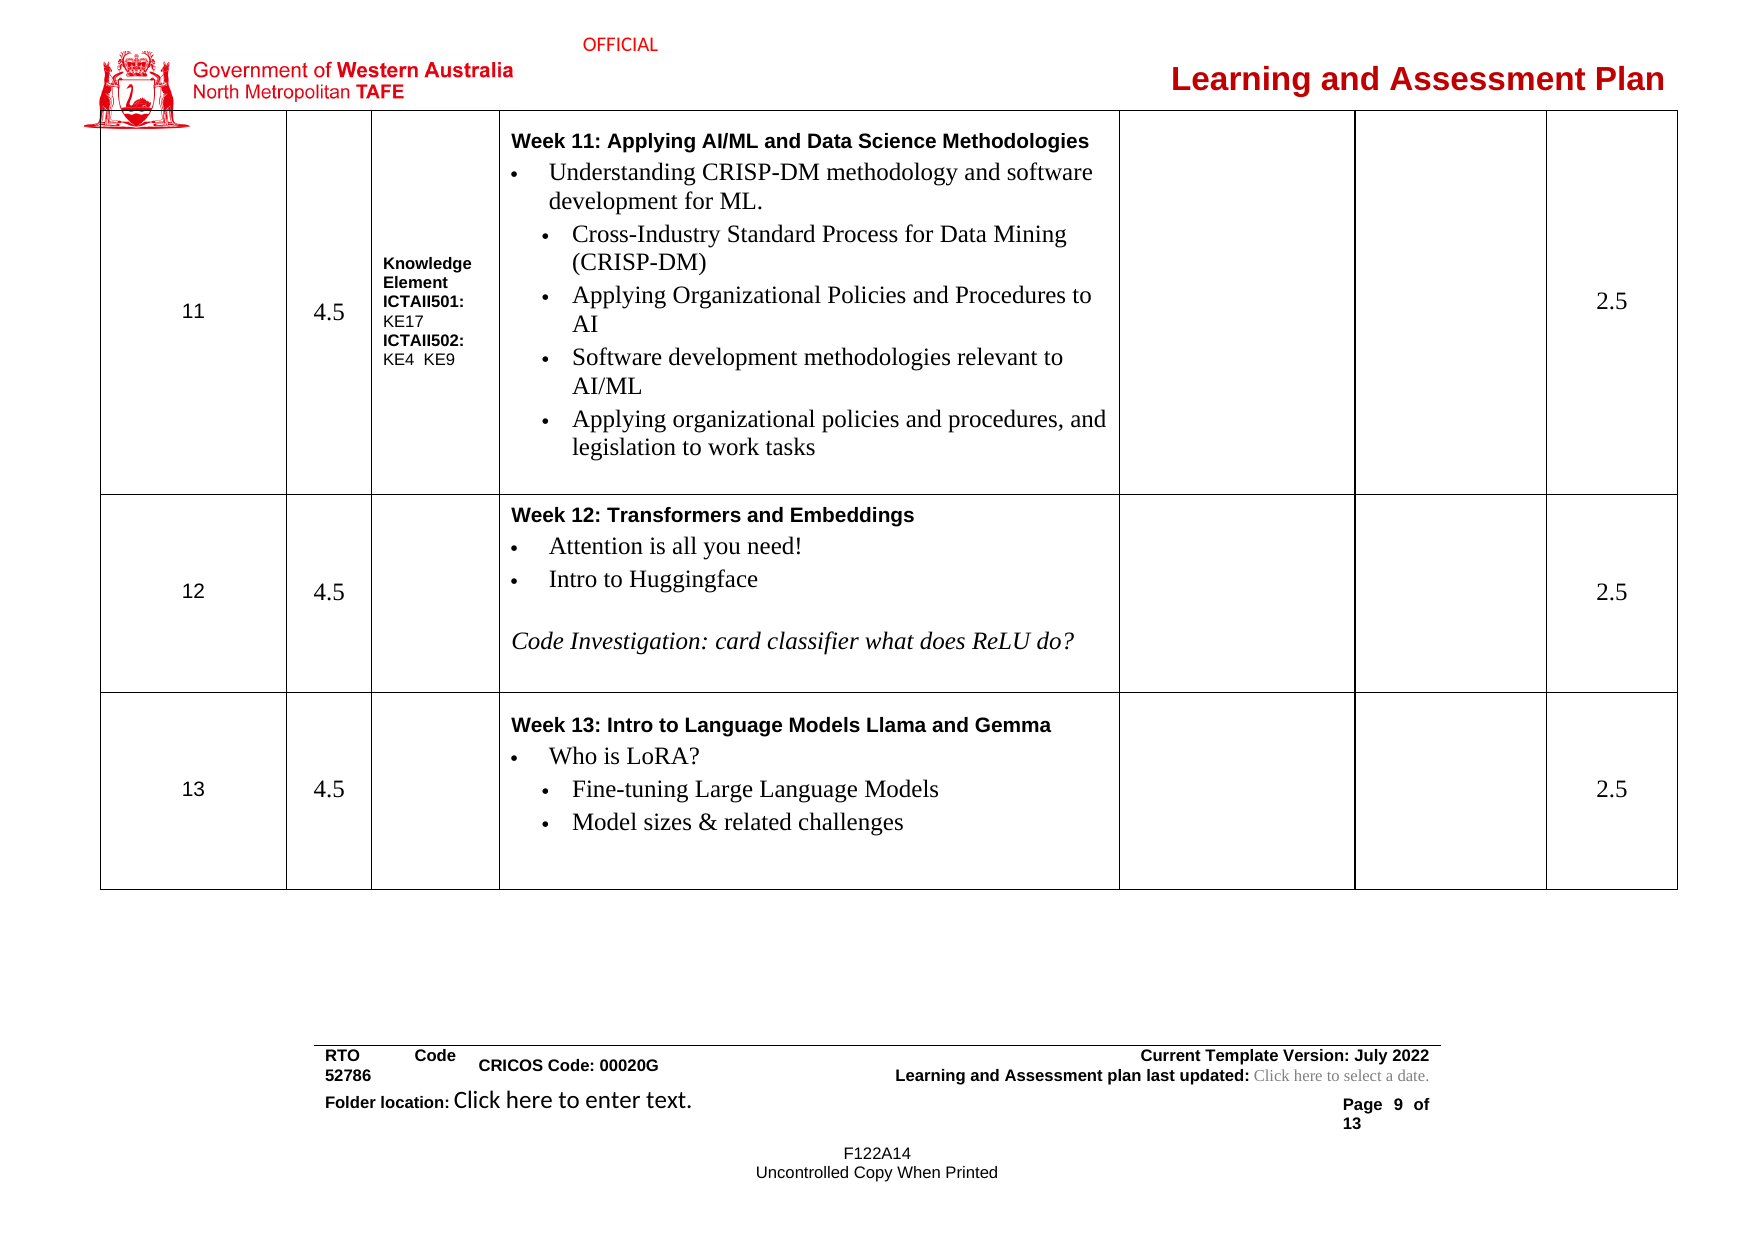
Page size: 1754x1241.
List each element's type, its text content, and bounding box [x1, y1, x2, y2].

table_cell Week 11: Applying AI/ML and Data Science Methodologies Understanding CRISP-DM methodology and software development for ML. Cross-Industry Standard Process for Data Mining (CRISP-DM) Applying Organizational Policies and Procedures to AI Software development methodologies relevant to AI/ML Applying organizational policies and procedures, and legislation to work tasks [500, 111, 1119, 494]
table_cell Knowledge Element ICTAII501: KE17 ICTAII502: KE4 KE9 [372, 111, 499, 494]
table_cell [372, 693, 499, 889]
table_cell 13 [101, 693, 286, 889]
table_cell 2.5 [1547, 111, 1677, 494]
table_cell 2.5 [1547, 495, 1677, 692]
table_cell Week 12: Transformers and Embeddings Attention is all you need! Intro to Huggingface Code Investigation: card classifier what does ReLU do? [500, 495, 1119, 692]
table_cell 4.5 [287, 693, 371, 889]
table_cell 11 [101, 111, 286, 494]
table_cell [1120, 495, 1354, 692]
table_cell [1356, 111, 1546, 494]
picture [83, 51, 519, 129]
table_cell [1120, 693, 1354, 889]
table_cell 2.5 [1547, 693, 1677, 889]
table_cell 4.5 [287, 495, 371, 692]
table_cell [372, 495, 499, 692]
table_cell Week 13: Intro to Language Models Llama and Gemma Who is LoRA? Fine-tuning Large Language Models Model sizes & related challenges [500, 693, 1119, 889]
table_cell 4.5 [287, 111, 371, 494]
table_cell 12 [101, 495, 286, 692]
table_cell [1356, 693, 1546, 889]
table_cell [1356, 495, 1546, 692]
table_cell [1120, 111, 1354, 494]
